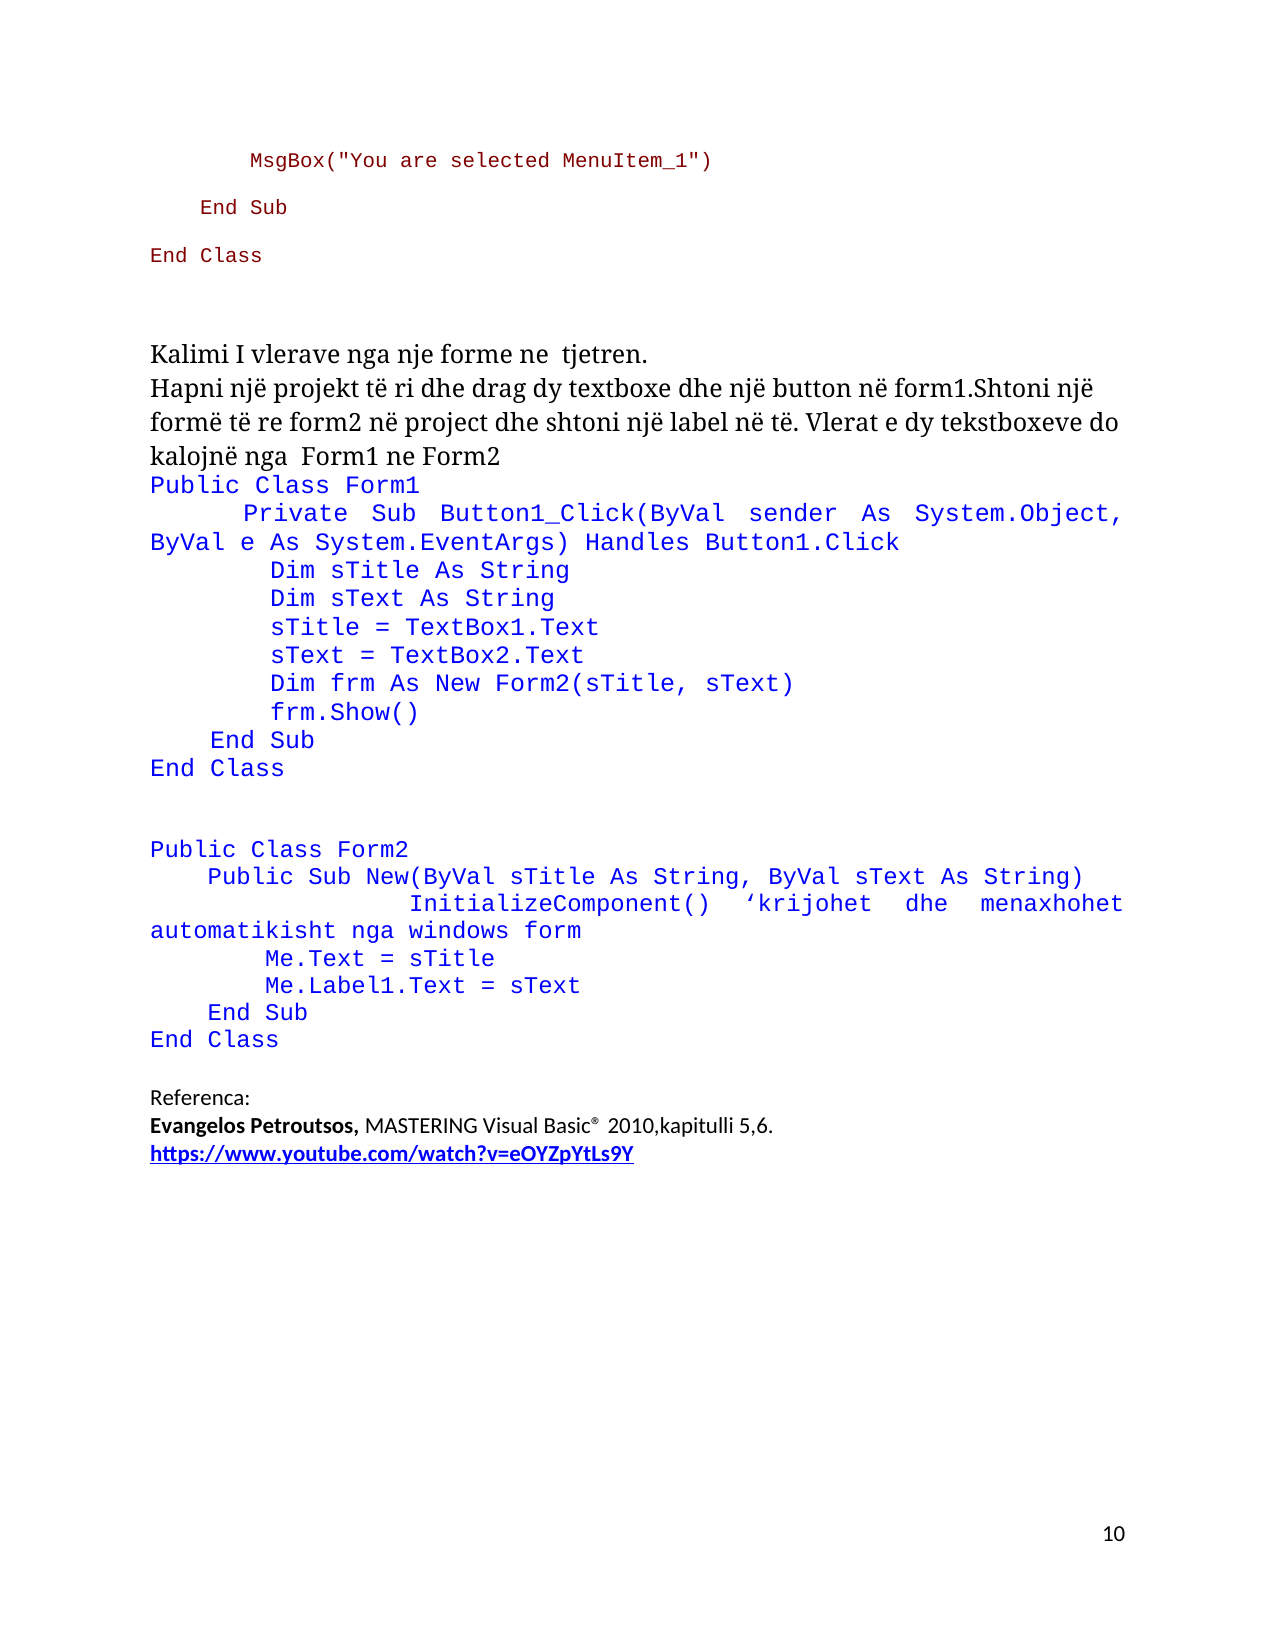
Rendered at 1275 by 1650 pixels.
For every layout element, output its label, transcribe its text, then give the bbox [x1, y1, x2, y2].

text Referenca: [150, 1083, 1125, 1111]
text Public Sub New(ByVal sTitle As String, ByVal sText As String) [150, 864, 1125, 892]
text End Sub [150, 728, 1125, 756]
text End Class [150, 1028, 1125, 1055]
text Hapni një projekt të ri dhe drag dy textboxe dhe një button në form1.Shtoni një formë të re form2 në project dhe shtoni një label në të. Vlerat e dy tekstboxeve do kalojnë nga Form1 ne Form2 [150, 370, 1125, 473]
text Dim sTitle As String [150, 558, 1125, 586]
text Public Class Form2 [150, 837, 1125, 864]
text End Class [150, 244, 1125, 268]
text Me.Label1.Text = sText [150, 973, 1125, 1000]
text MsgBox("You are selected MenuItem_1") [150, 150, 1125, 174]
text Kalimi I vlerave nga nje forme ne tjetren. [150, 336, 1125, 370]
text sTitle = TextBox1.Text [150, 614, 1125, 643]
text End Sub [150, 1000, 1125, 1028]
text https://www.youtube.com/watch?v=eOYZpYtLs9Y [150, 1139, 1125, 1167]
text Dim sText As String [150, 586, 1125, 614]
text Dim frm As New Form2(sTitle, sText) [150, 671, 1125, 699]
text InitializeComponent() ‘krijohet dhe menaxhohet automatikisht nga windows form [150, 892, 1125, 946]
text Private Sub Button1_Click(ByVal sender As System.Object, ByVal e As System.EventArgs) Handles Button1.Click [150, 501, 1125, 558]
text End Class [150, 756, 1125, 784]
text End Sub [150, 197, 1125, 221]
text sText = TextBox2.Text [150, 643, 1125, 671]
text Evangelos Petroutsos, MASTERING Visual Basic® 2010,kapitulli 5,6. [150, 1111, 1125, 1139]
text Me.Text = sTitle [150, 946, 1125, 973]
text frm.Show() [150, 699, 1125, 728]
text Public Class Form1 [150, 473, 1125, 501]
